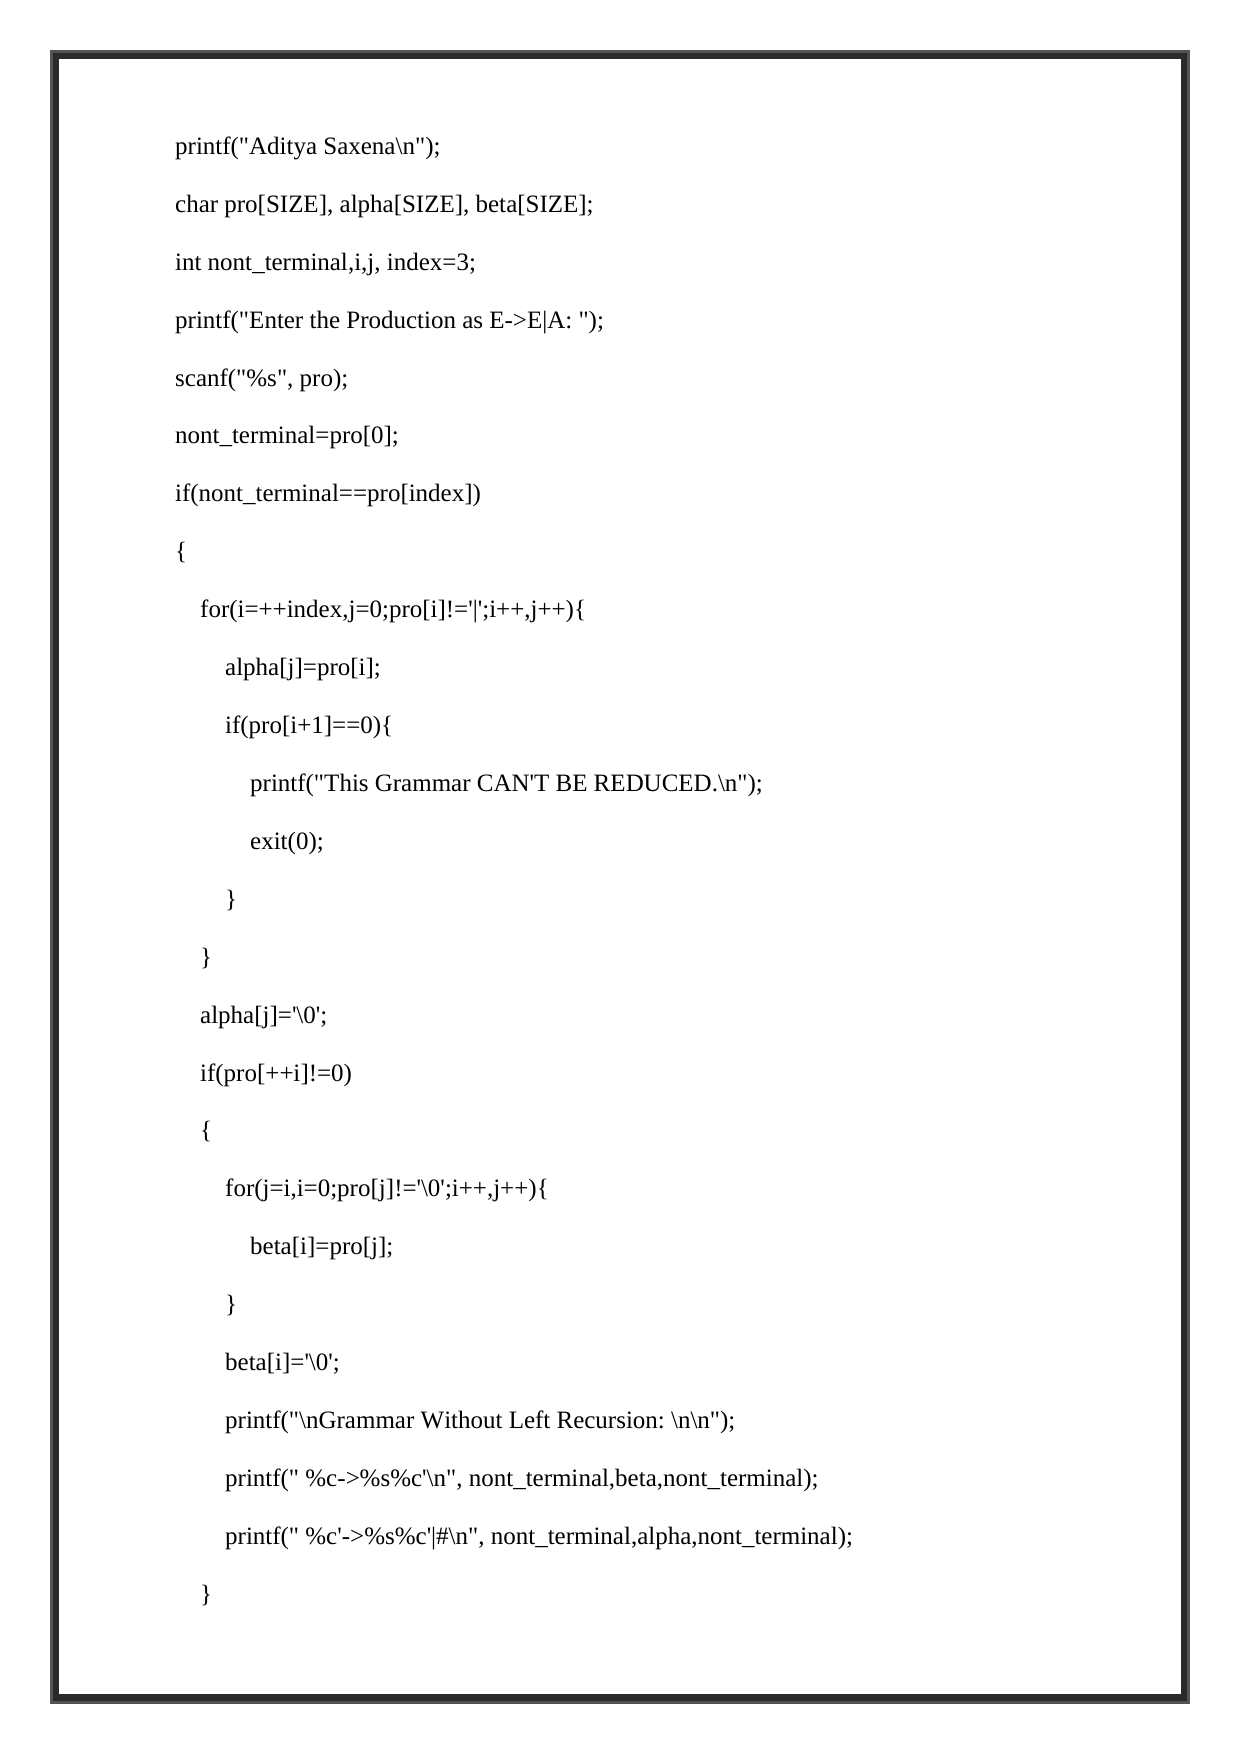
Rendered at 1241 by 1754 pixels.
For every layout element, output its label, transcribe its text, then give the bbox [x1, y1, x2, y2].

text printf(" %c'->%s%c'|#\n", nont_terminal,alpha,nont_terminal); [150, 1521, 1090, 1550]
text } [150, 1579, 1090, 1608]
text for(j=i,i=0;pro[j]!='\0';i++,j++){ [150, 1173, 1090, 1202]
text alpha[j]='\0'; [150, 1000, 1090, 1028]
text } [150, 942, 1090, 971]
text printf("\nGrammar Without Left Recursion: \n\n"); [150, 1405, 1090, 1434]
text printf(" %c->%s%c'\n", nont_terminal,beta,nont_terminal); [150, 1463, 1090, 1492]
text char pro[SIZE], alpha[SIZE], beta[SIZE]; [150, 189, 1090, 218]
text { [150, 1116, 1090, 1144]
text beta[i]=pro[j]; [150, 1231, 1090, 1260]
text } [150, 884, 1090, 913]
text if(pro[i+1]==0){ [150, 710, 1090, 739]
text if(nont_terminal==pro[index]) [150, 478, 1090, 507]
text scanf("%s", pro); [150, 363, 1090, 391]
text printf("This Grammar CAN'T BE REDUCED.\n"); [150, 768, 1090, 797]
text { [150, 536, 1090, 565]
text beta[i]='\0'; [150, 1347, 1090, 1376]
text } [150, 1289, 1090, 1318]
text for(i=++index,j=0;pro[i]!='|';i++,j++){ [150, 594, 1090, 623]
text exit(0); [150, 826, 1090, 855]
text printf("Aditya Saxena\n"); [150, 131, 1090, 160]
text int nont_terminal,i,j, index=3; [150, 247, 1090, 276]
text if(pro[++i]!=0) [150, 1058, 1090, 1086]
text nont_terminal=pro[0]; [150, 421, 1090, 449]
text alpha[j]=pro[i]; [150, 652, 1090, 681]
text printf("Enter the Production as E->E|A: "); [150, 305, 1090, 333]
